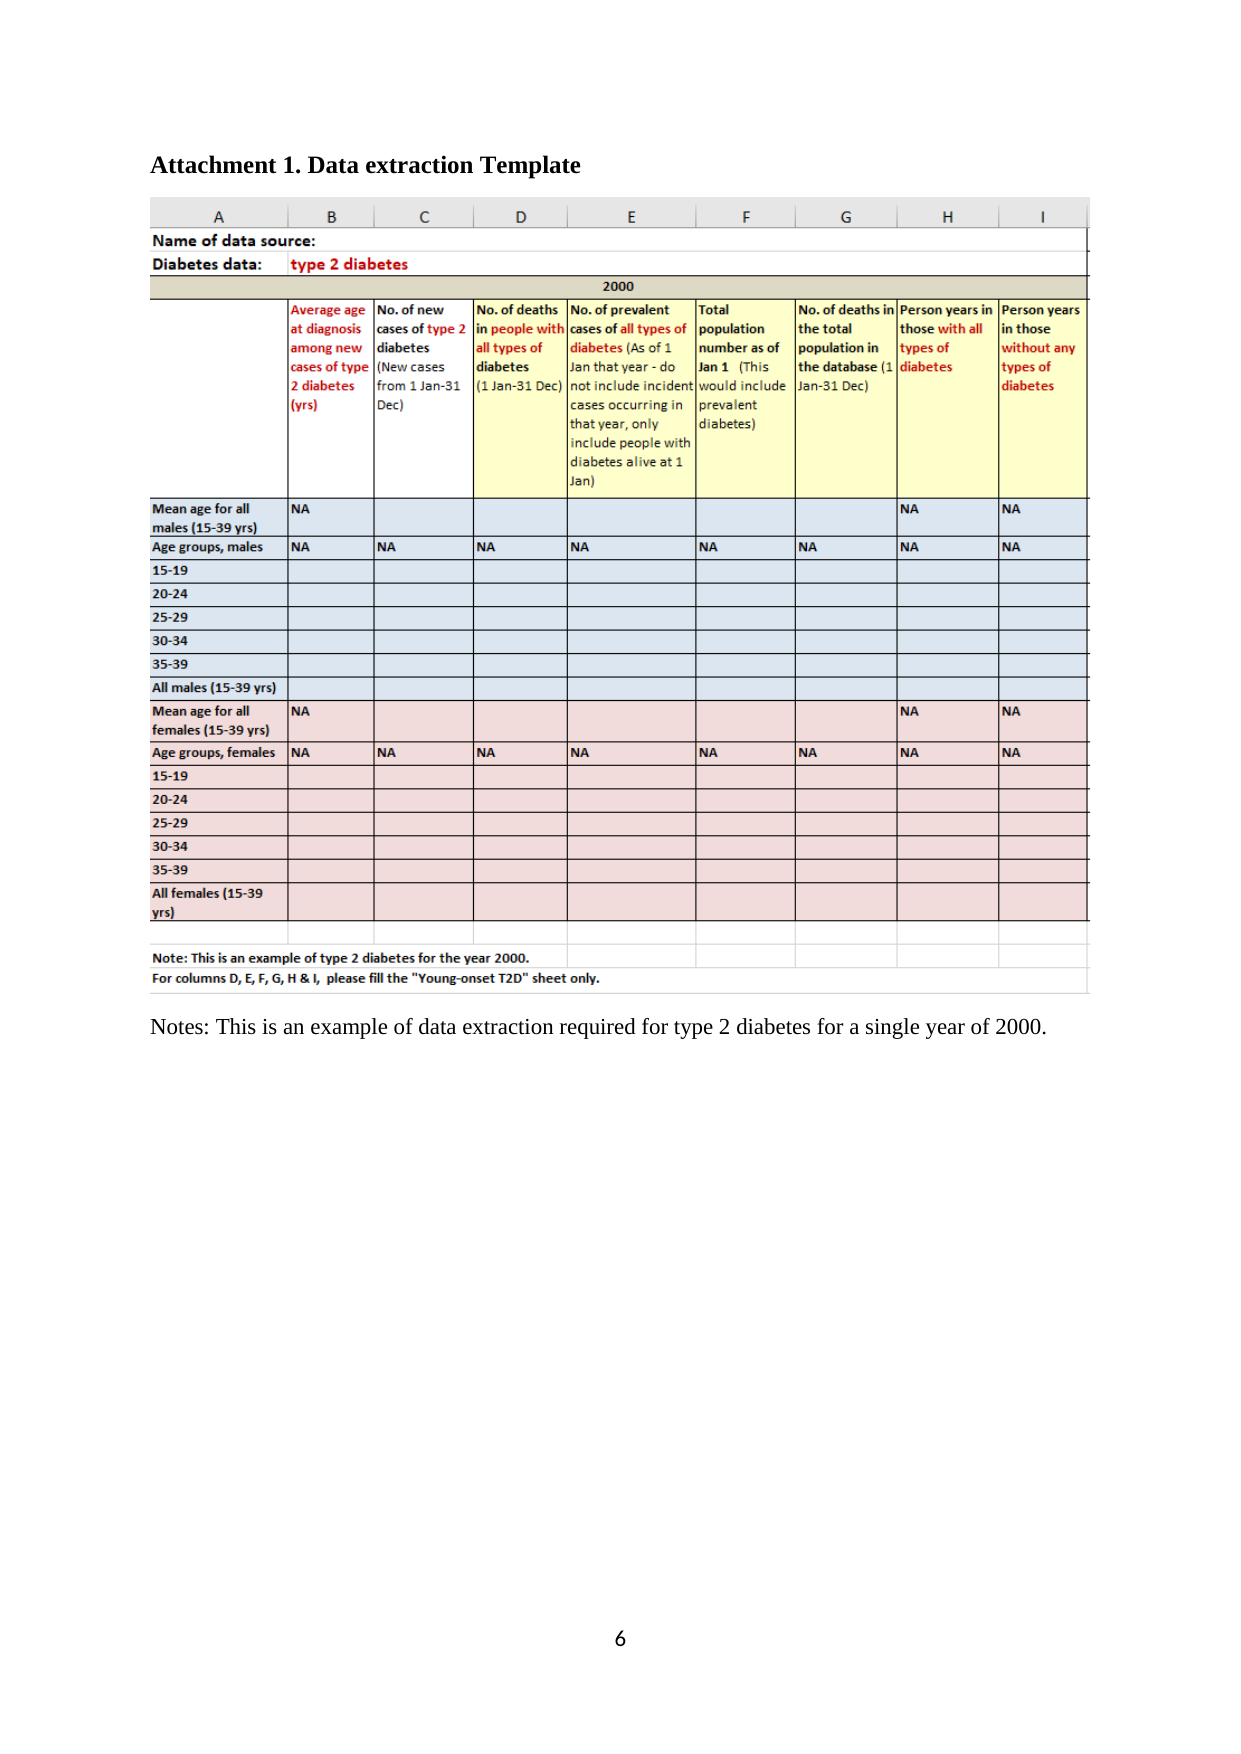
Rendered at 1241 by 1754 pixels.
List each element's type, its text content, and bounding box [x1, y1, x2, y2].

picture [150, 197, 1091, 994]
text Attachment 1. Data extraction Template [150, 150, 1090, 179]
text Notes: This is an example of data extraction required for type 2 diabetes for a single year of 2000. [150, 1013, 1090, 1039]
